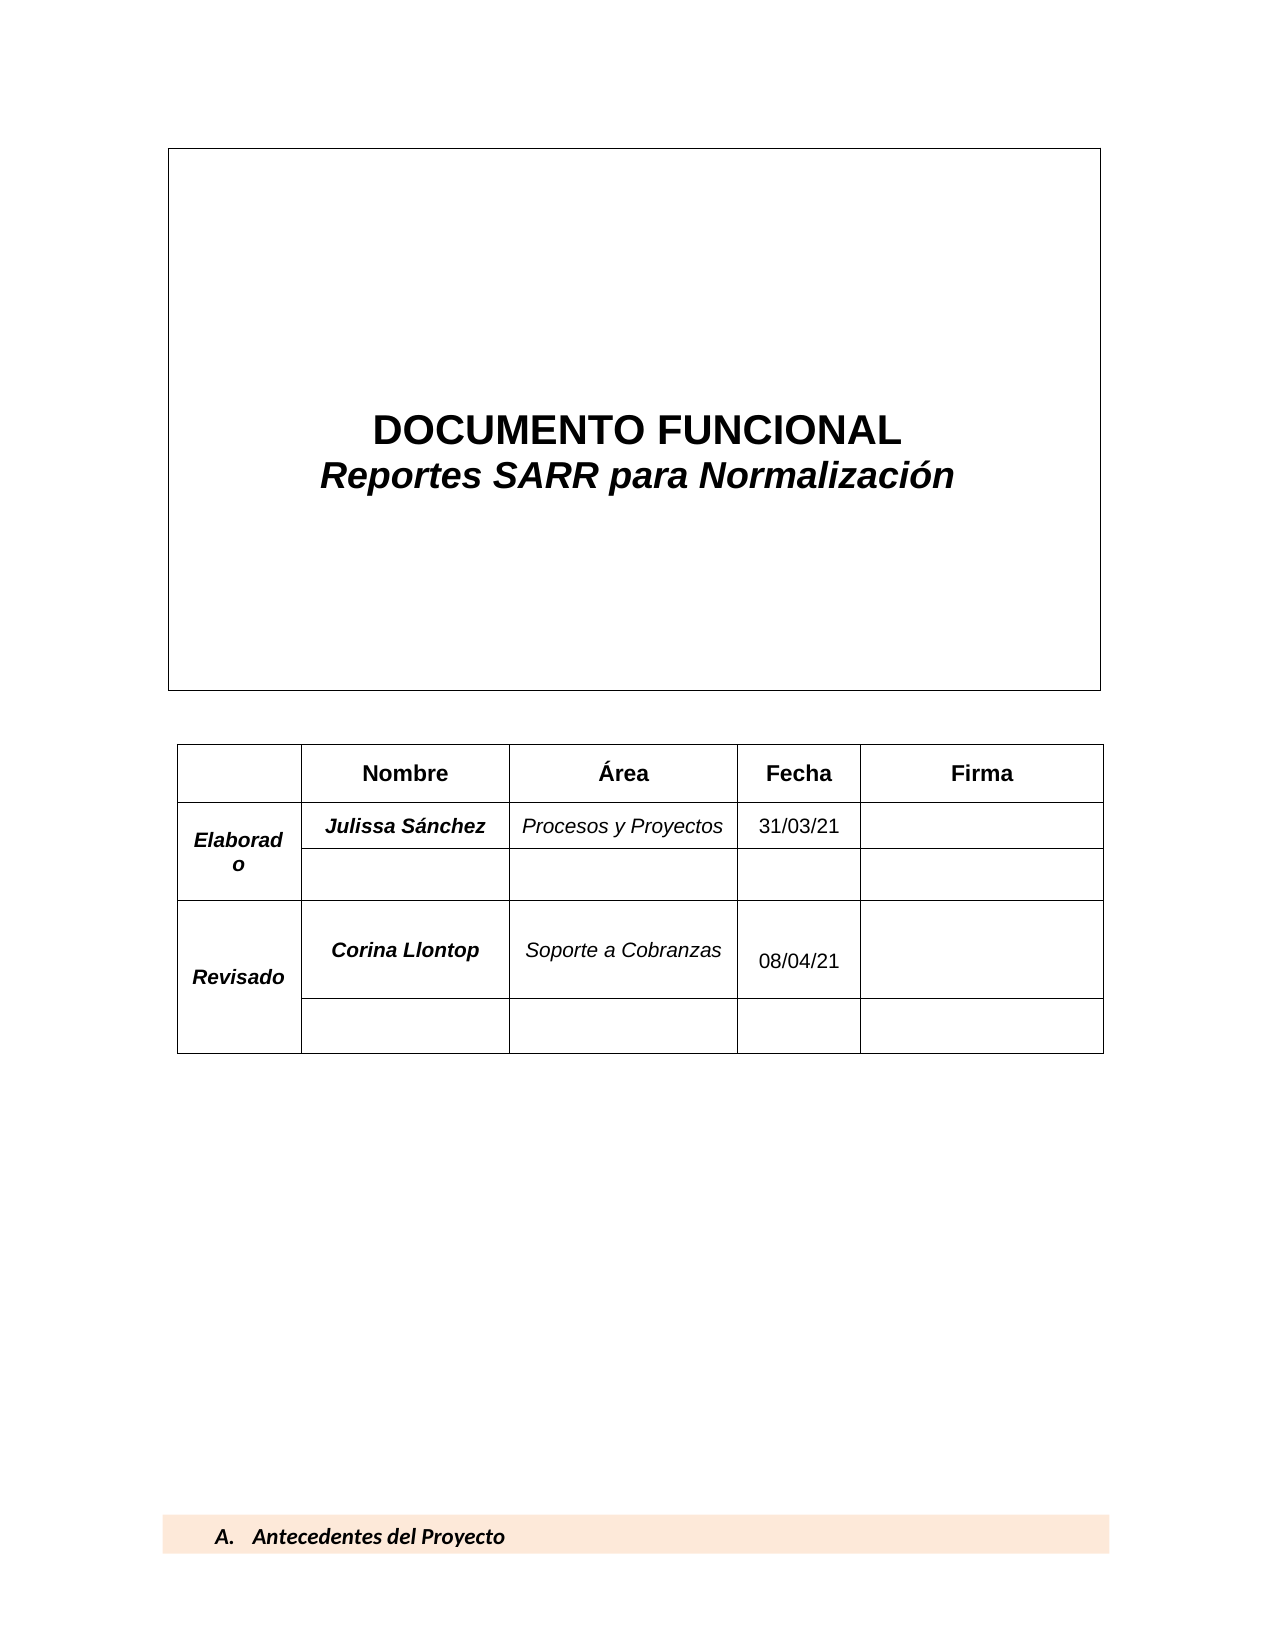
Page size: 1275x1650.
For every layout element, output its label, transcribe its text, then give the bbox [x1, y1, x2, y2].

table_cell Revisado [178, 901, 301, 1053]
table_header [178, 745, 301, 802]
table_cell 31/03/21 [738, 803, 860, 848]
table_cell [510, 849, 737, 900]
table_header Nombre [302, 745, 509, 802]
table_cell [510, 999, 737, 1053]
table_cell [861, 901, 1103, 998]
table_cell [738, 849, 860, 900]
table_cell Procesos y Proyectos [510, 803, 737, 848]
table_cell [302, 999, 509, 1053]
table_cell [302, 849, 509, 900]
table_cell [738, 999, 860, 1053]
table_cell [861, 803, 1103, 848]
text DOCUMENTO FUNCIONAL [177, 405, 1098, 453]
table_cell Soporte a Cobranzas [510, 901, 737, 998]
table_header Área [510, 745, 737, 802]
table_cell Julissa Sánchez [302, 803, 509, 848]
table_cell [861, 849, 1103, 900]
table_cell 08/04/21 [738, 901, 860, 998]
text Reportes SARR para Normalización [177, 453, 1098, 496]
table_header Firma [861, 745, 1103, 802]
table_cell Corina Llontop [302, 901, 509, 998]
table_cell [861, 999, 1103, 1053]
table_cell Elaborado [178, 803, 301, 900]
table_header Fecha [738, 745, 860, 802]
